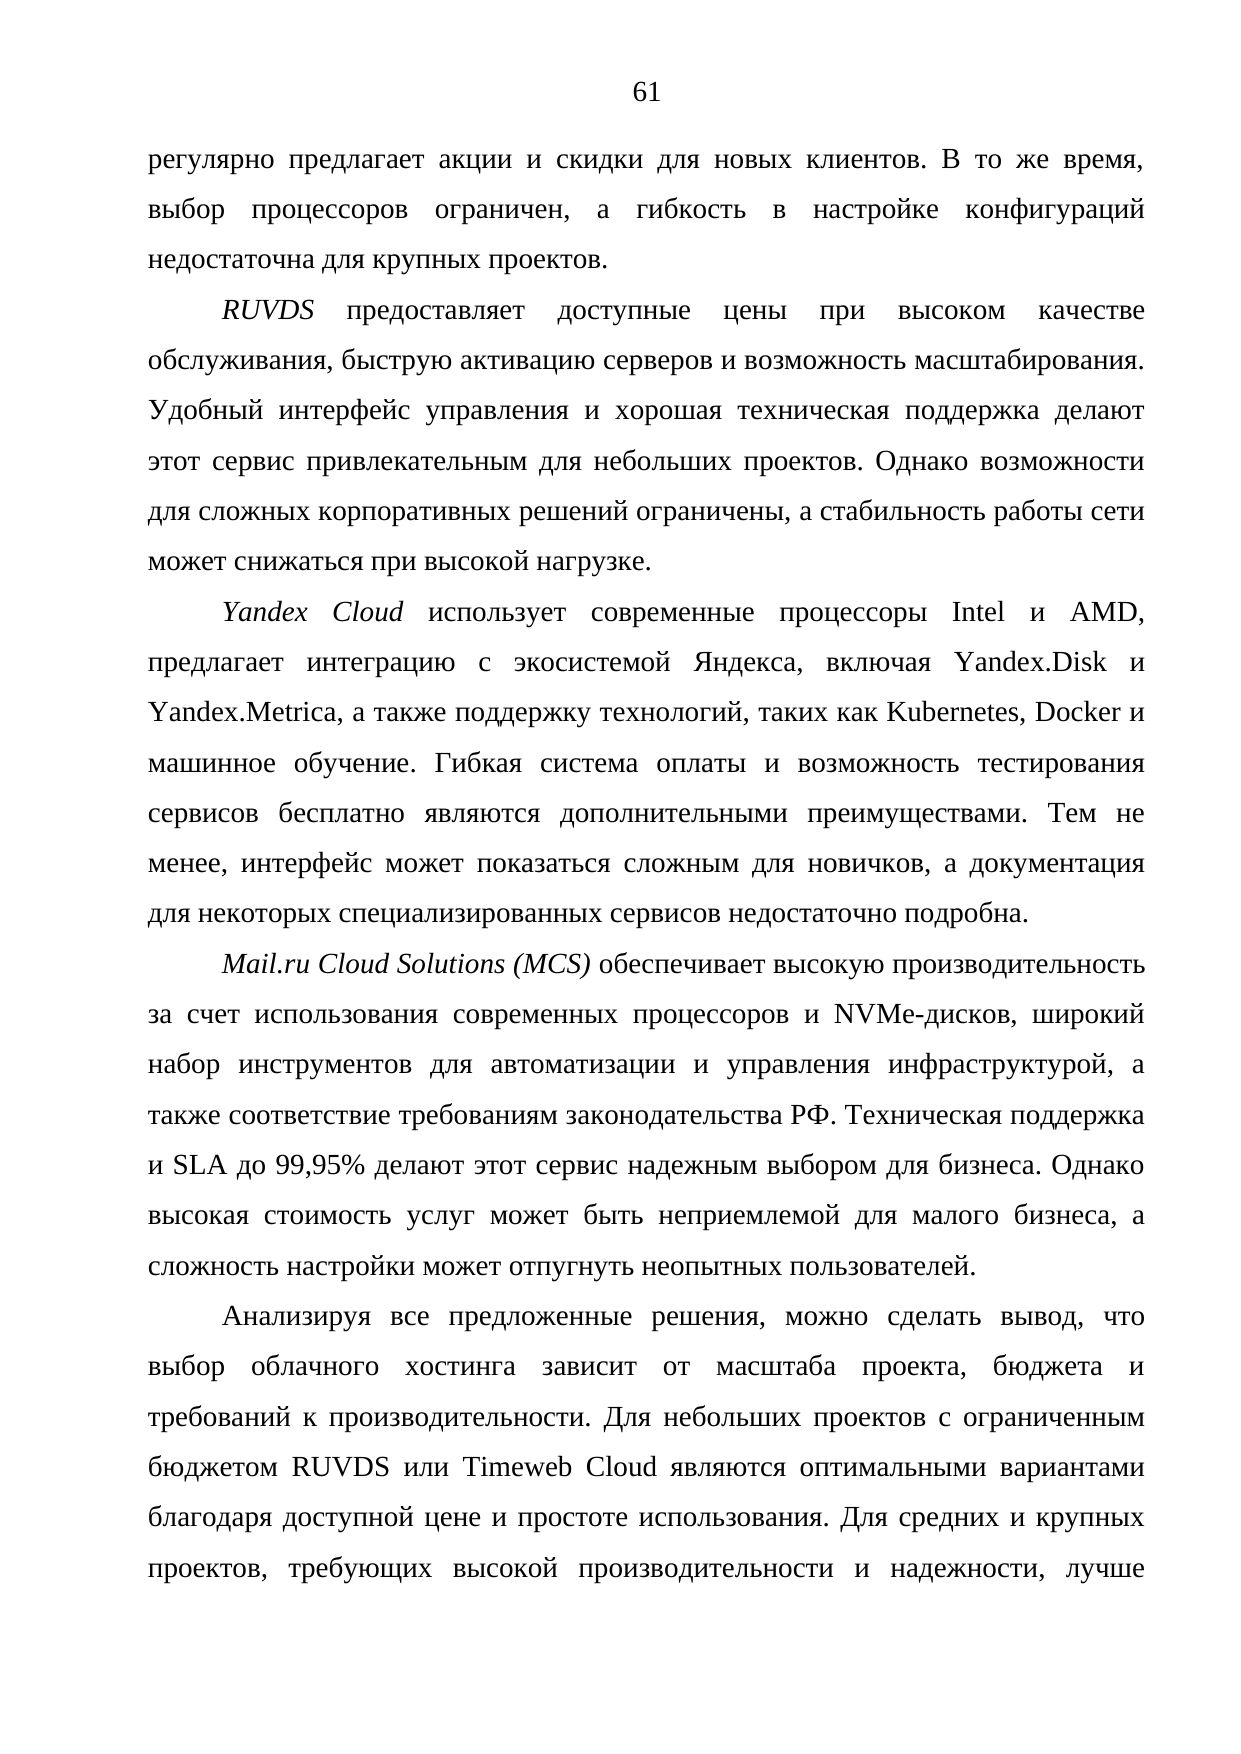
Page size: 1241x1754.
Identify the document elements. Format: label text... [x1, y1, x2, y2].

text Yandex Cloud использует современные процессоры Intel и AMD, предлагает интеграцию с экосистемой Яндекса, включая Yandex.Disk и Yandex.Metrica, а также поддержку технологий, таких как Kubernetes, Docker и машинное обучение. Гибкая система оплаты и возможность тестирования сервисов бесплатно являются дополнительными преимуществами. Тем не менее, интерфейс может показаться сложным для новичков, а документация для некоторых специализированных сервисов недостаточно подробна. [148, 594, 1146, 929]
